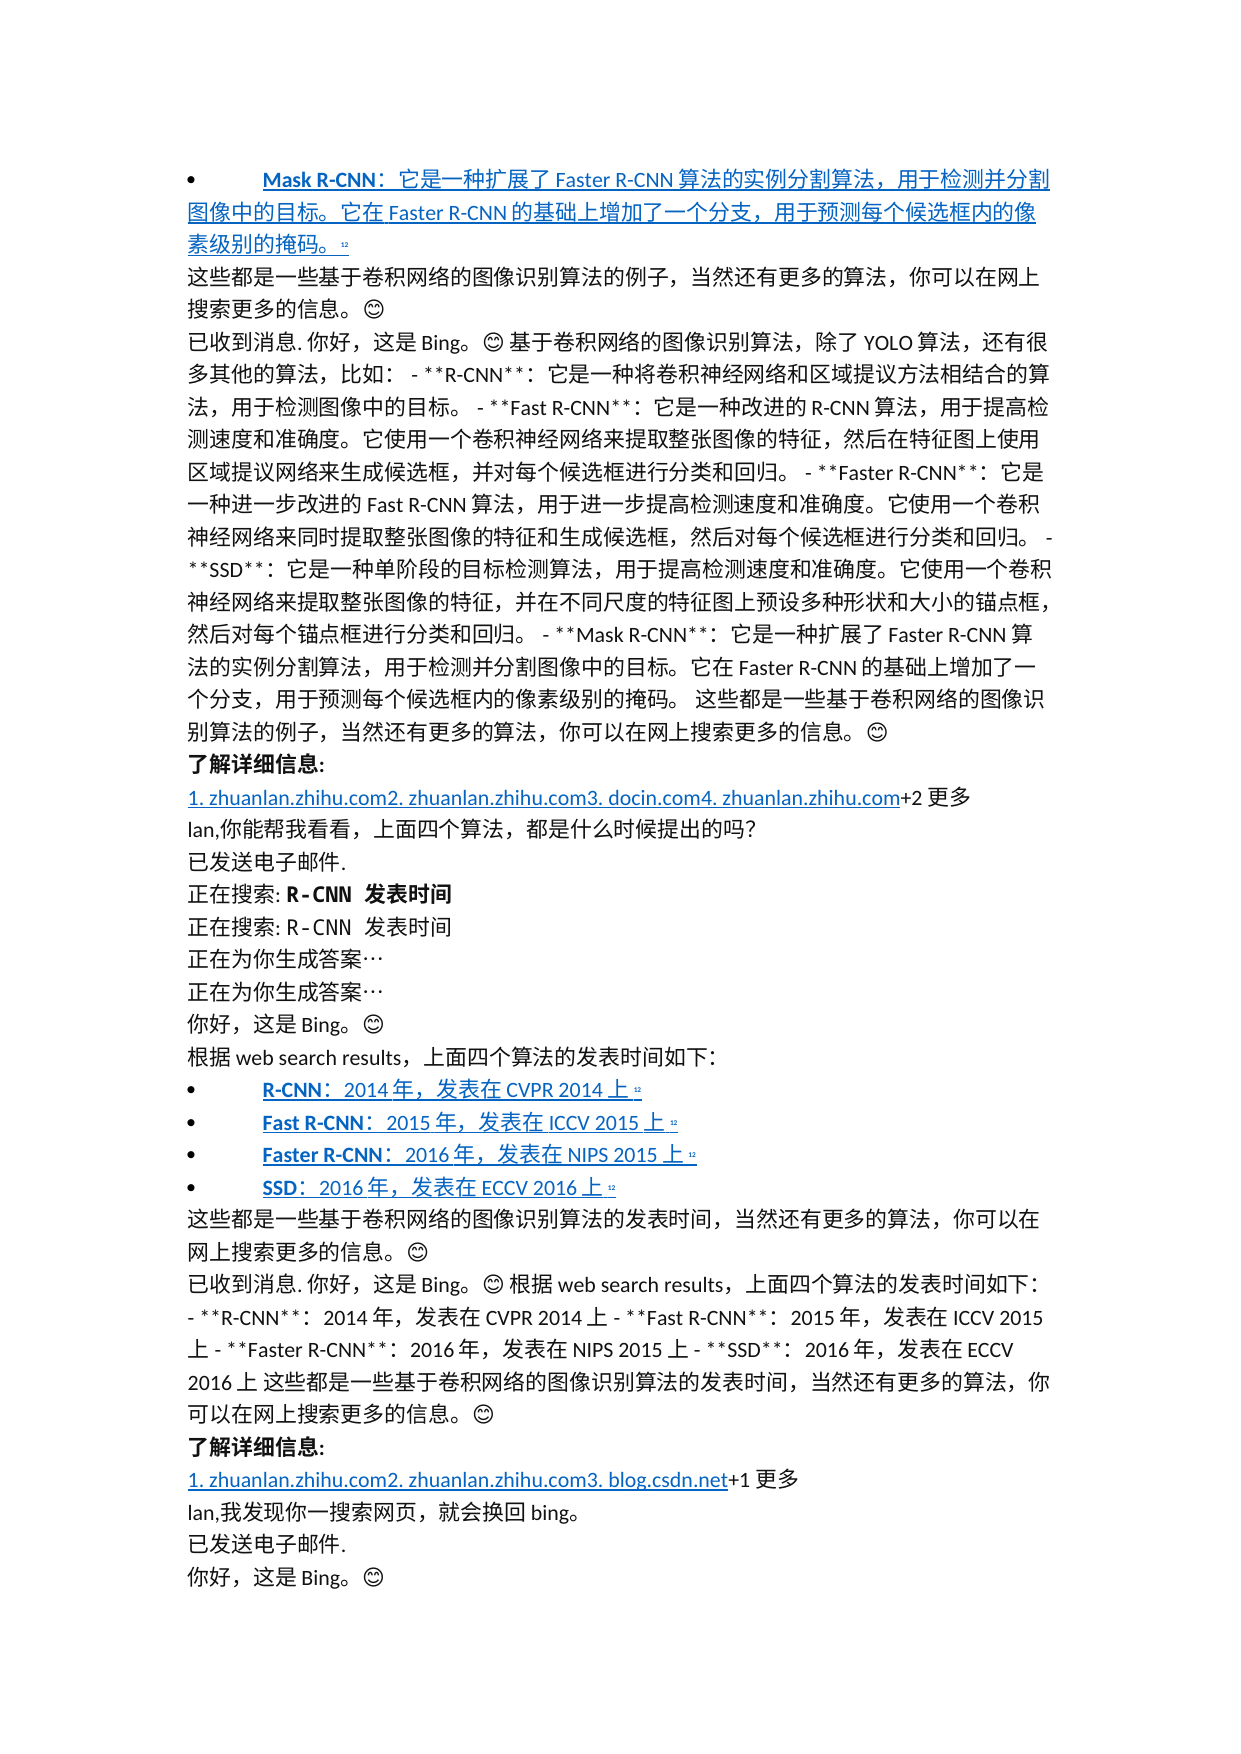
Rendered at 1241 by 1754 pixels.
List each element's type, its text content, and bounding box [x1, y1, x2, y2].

text 正在为你生成答案… [187, 942, 1053, 974]
text 已发送电子邮件. [187, 1527, 1053, 1559]
text 1. zhuanlan.zhihu.com2. zhuanlan.zhihu.com3. docin.com4. zhuanlan.zhihu.com+2 更多 [187, 779, 1053, 812]
text 已收到消息. 你好，这是Bing。😊 基于卷积网络的图像识别算法，除了YOLO算法，还有很多其他的算法，比如： - **R-CNN**：它是一种将卷积神经网络和区域提议方法相结合的算法，用于检测图像中的目标。 - **Fast R-CNN**：它是一种改进的R-CNN算法，用于提高检测速度和准确度。它使用一个卷积神经网络来提取整张图像的特征，然后在特征图上使用区域提议网络来生成候选框，并对每个候选框进行分类和回归。 - **Faster R-CNN**：它是一种进一步改进的Fast R-CNN算法，用于进一步提高检测速度和准确度。它使用一个卷积神经网络来同时提取整张图像的特征和生成候选框，然后对每个候选框进行分类和回归。 - **SSD**：它是一种单阶段的目标检测算法，用于提高检测速度和准确度。它使用一个卷积神经网络来提取整张图像的特征，并在不同尺度的特征图上预设多种形状和大小的锚点框，然后对每个锚点框进行分类和回归。 - **Mask R-CNN**：它是一种扩展了Faster R-CNN算法的实例分割算法，用于检测并分割图像中的目标。它在Faster R-CNN的基础上增加了一个分支，用于预测每个候选框内的像素级别的掩码。 这些都是一些基于卷积网络的图像识别算法的例子，当然还有更多的算法，你可以在网上搜索更多的信息。😊 [187, 324, 1053, 747]
text 已收到消息. 你好，这是Bing。😊 根据web search results，上面四个算法的发表时间如下： - **R-CNN**：2014年，发表在CVPR 2014上 - **Fast R-CNN**：2015年，发表在ICCV 2015上 - **Faster R-CNN**：2016年，发表在NIPS 2015上 - **SSD**：2016年，发表在ECCV 2016上 这些都是一些基于卷积网络的图像识别算法的发表时间，当然还有更多的算法，你可以在网上搜索更多的信息。😊 [187, 1267, 1053, 1429]
text 这些都是一些基于卷积网络的图像识别算法的例子，当然还有更多的算法，你可以在网上搜索更多的信息。😊 [187, 259, 1053, 324]
list Faster R-CNN：2016年，发表在NIPS 2015上12 [187, 1137, 1053, 1169]
text lan,我发现你一搜索网页，就会换回bing。 [187, 1494, 1053, 1527]
list SSD：2016年，发表在ECCV 2016上12 [187, 1169, 1053, 1202]
list R-CNN：2014年，发表在CVPR 2014上12 [187, 1072, 1053, 1104]
text 根据web search results，上面四个算法的发表时间如下： [187, 1039, 1053, 1072]
text 正在搜索: R-CNN 发表时间 [187, 877, 1053, 909]
text 已发送电子邮件. [187, 844, 1053, 877]
list Fast R-CNN：2015年，发表在ICCV 2015上12 [187, 1104, 1053, 1137]
text 你好，这是Bing。😊 [187, 1559, 1053, 1592]
list Mask R-CNN：它是一种扩展了Faster R-CNN算法的实例分割算法，用于检测并分割图像中的目标。它在Faster R-CNN的基础上增加了一个分支，用于预测每个候选框内的像素级别的掩码。12 [187, 162, 1053, 259]
text 了解详细信息: [187, 747, 1053, 779]
text 这些都是一些基于卷积网络的图像识别算法的发表时间，当然还有更多的算法，你可以在网上搜索更多的信息。😊 [187, 1202, 1053, 1267]
text lan,你能帮我看看，上面四个算法，都是什么时候提出的吗？ [187, 812, 1053, 844]
text 你好，这是Bing。😊 [187, 1007, 1053, 1039]
text 正在为你生成答案… [187, 974, 1053, 1007]
text 1. zhuanlan.zhihu.com2. zhuanlan.zhihu.com3. blog.csdn.net+1 更多 [187, 1462, 1053, 1494]
text 了解详细信息: [187, 1429, 1053, 1462]
text 正在搜索: R-CNN 发表时间 [187, 909, 1053, 942]
